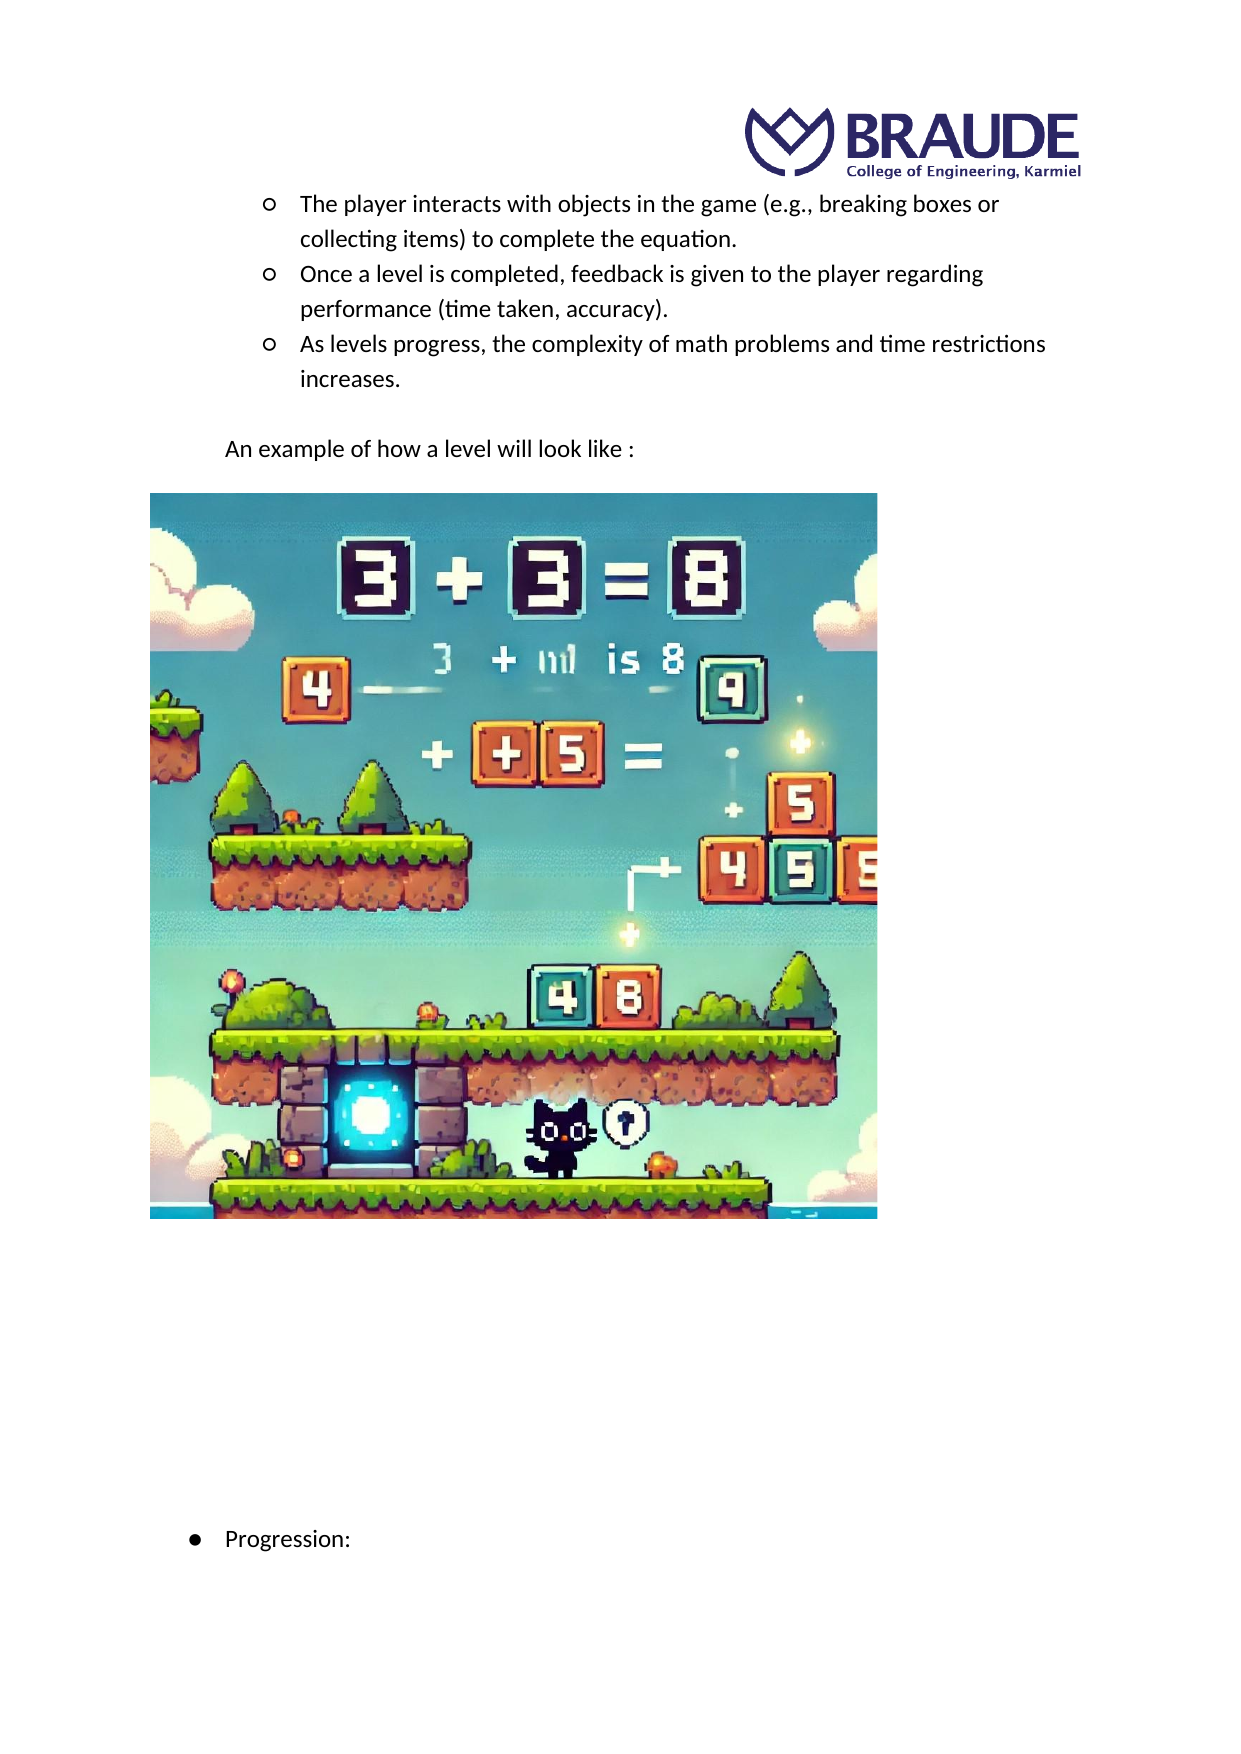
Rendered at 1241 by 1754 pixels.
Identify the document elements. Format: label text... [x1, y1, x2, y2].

list The player interacts with objects in the game (e.g., breaking boxes or collecting items) to complete the equation. [262, 188, 1090, 253]
picture [735, 100, 1090, 184]
picture [150, 493, 878, 1219]
text An example of how a level will look like : [225, 433, 1090, 463]
list As levels progress, the complexity of math problems and time restrictions increases. [262, 328, 1090, 393]
list Once a level is completed, feedback is given to the player regarding performance (time taken, accuracy). [262, 258, 1090, 323]
list Progression: [187, 1523, 1090, 1554]
